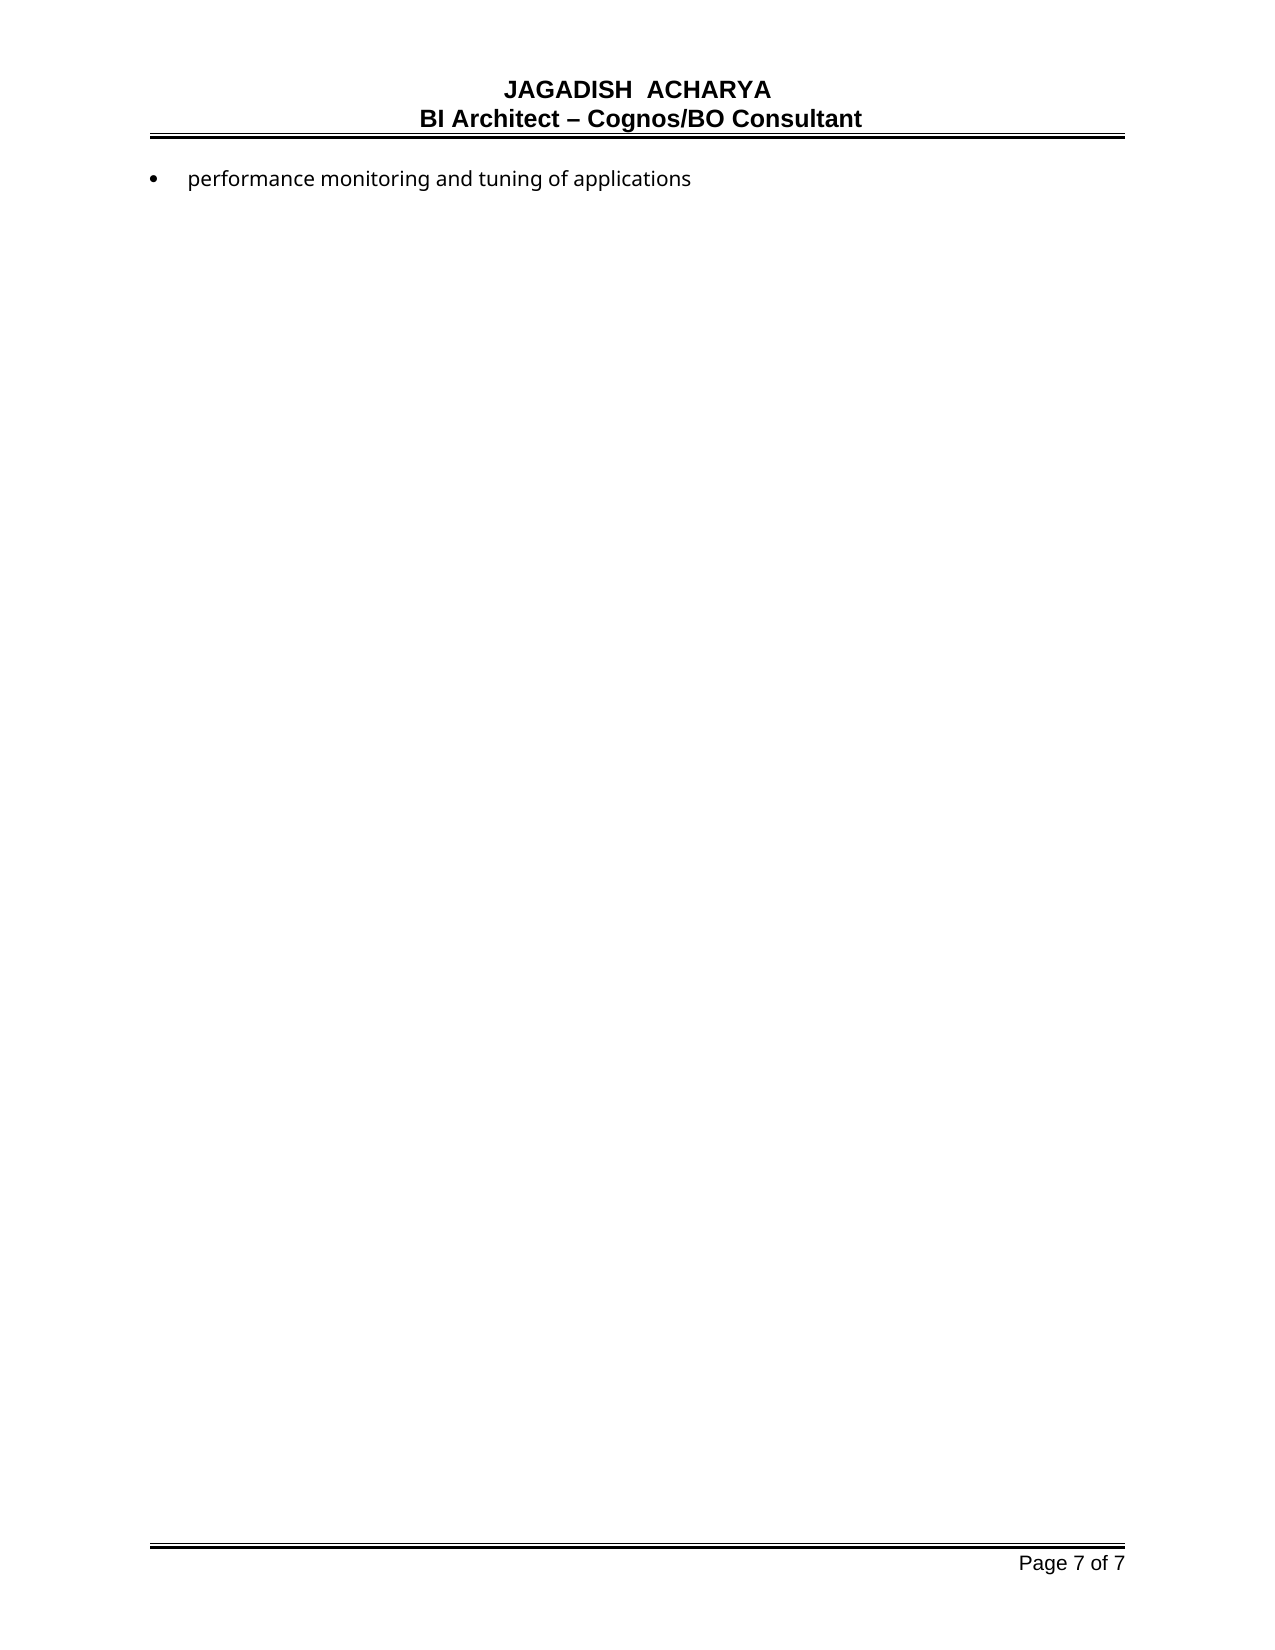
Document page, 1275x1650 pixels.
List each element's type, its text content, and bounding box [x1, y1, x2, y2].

list performance monitoring and tuning of applications [150, 164, 1125, 193]
